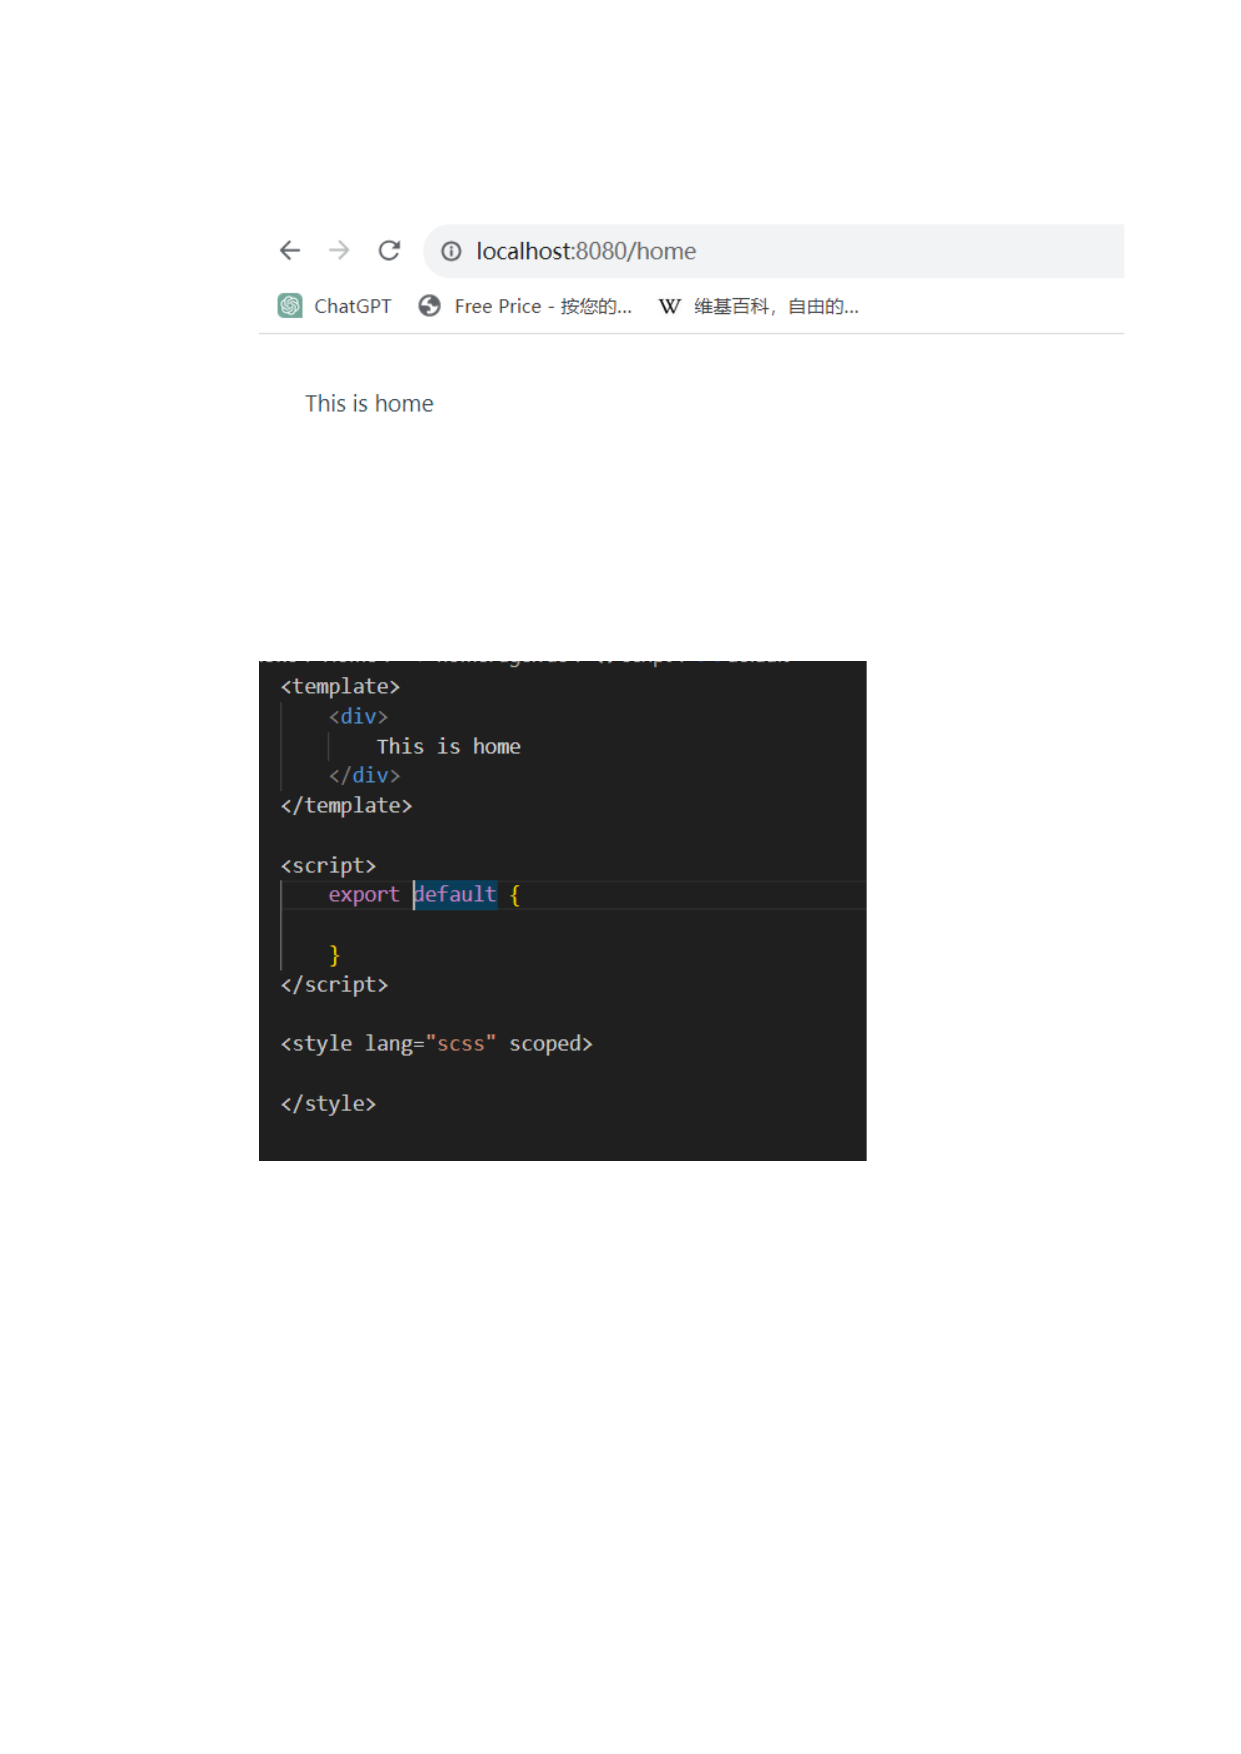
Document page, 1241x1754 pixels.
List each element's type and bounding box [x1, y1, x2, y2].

picture [259, 222, 1125, 640]
picture [259, 661, 867, 1161]
